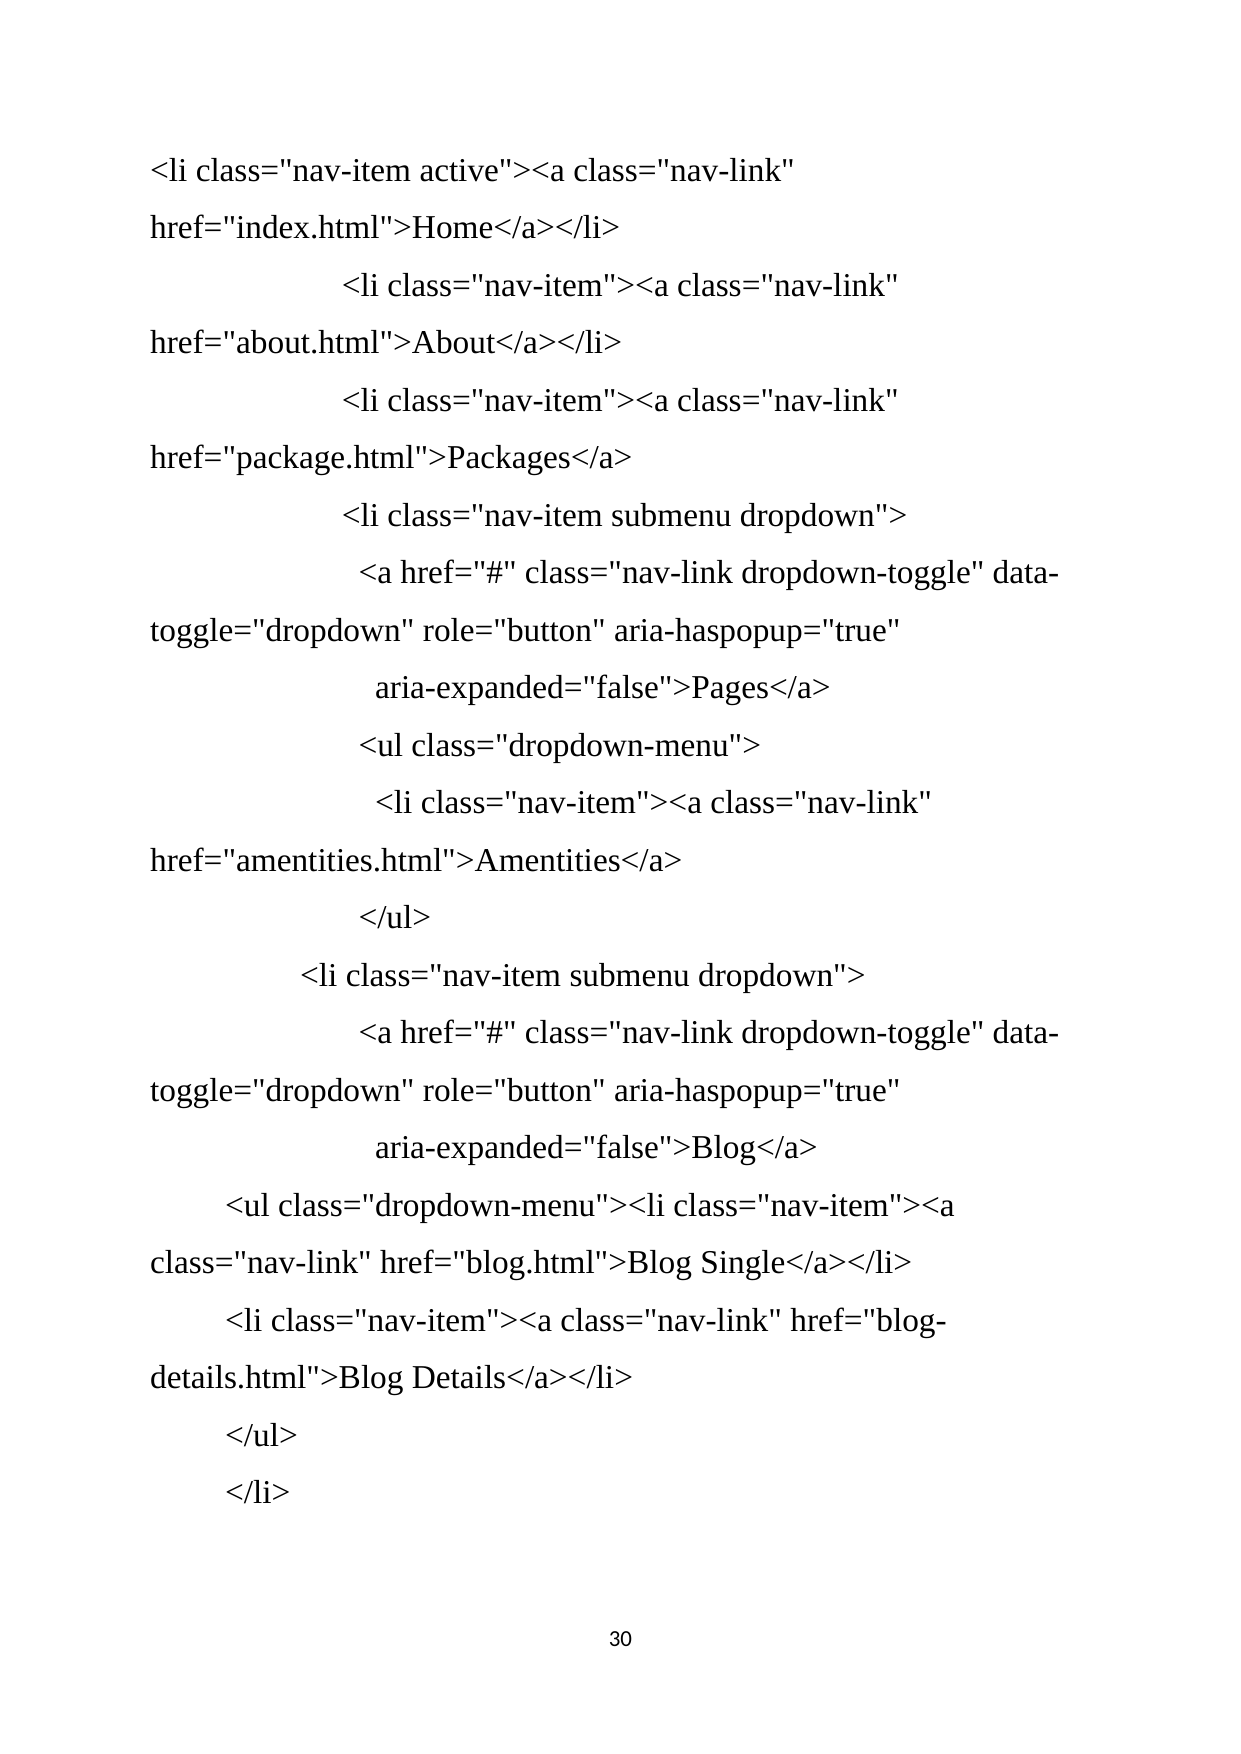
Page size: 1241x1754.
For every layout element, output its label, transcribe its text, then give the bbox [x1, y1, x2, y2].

text <a href="#" class="nav-link dropdown-toggle" data-toggle="dropdown" role="button" aria-haspopup="true" [150, 552, 1090, 648]
text </li> [150, 1472, 1090, 1511]
text aria-expanded="false">Pages</a> [150, 667, 1090, 706]
text <li class="nav-item active"><a class="nav-link" href="index.html">Home</a></li> [150, 150, 1090, 246]
text </ul> [150, 897, 1090, 936]
text <li class="nav-item submenu dropdown"> [150, 495, 1090, 533]
text <ul class="dropdown-menu"> [150, 725, 1090, 763]
text aria-expanded="false">Blog</a> [150, 1127, 1090, 1166]
text <li class="nav-item"><a class="nav-link" href="about.html">About</a></li> [150, 265, 1090, 361]
text <li class="nav-item submenu dropdown"> [150, 955, 1090, 993]
text </ul> [150, 1415, 1090, 1453]
text <li class="nav-item"><a class="nav-link" href="package.html">Packages</a> [150, 380, 1090, 476]
text <a href="#" class="nav-link dropdown-toggle" data-toggle="dropdown" role="button" aria-haspopup="true" [150, 1012, 1090, 1108]
text <li class="nav-item"><a class="nav-link" href="amentities.html">Amentities</a> [150, 782, 1090, 878]
text <li class="nav-item"><a class="nav-link" href="blog-details.html">Blog Details</a></li> [150, 1300, 1090, 1396]
text <ul class="dropdown-menu"><li class="nav-item"><a class="nav-link" href="blog.html">Blog Single</a></li> [150, 1185, 1090, 1281]
